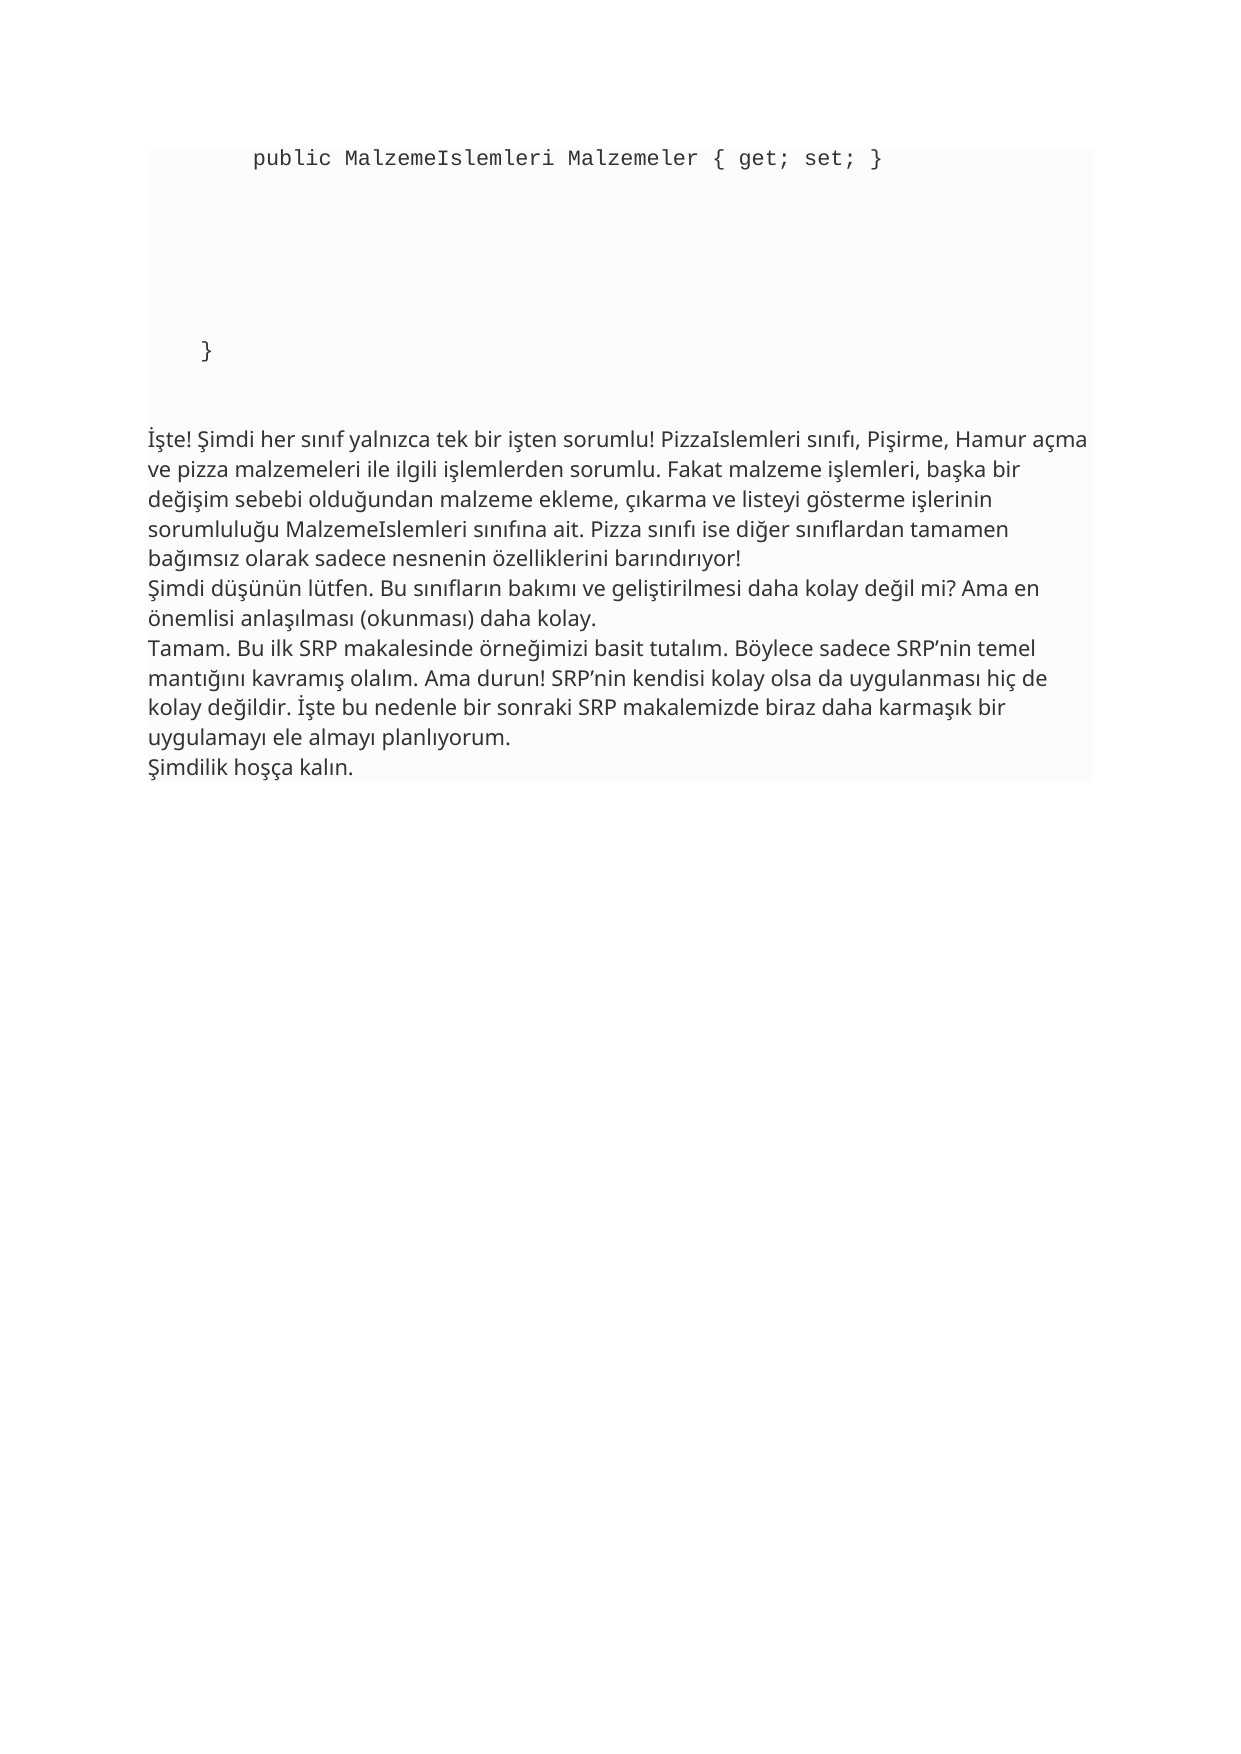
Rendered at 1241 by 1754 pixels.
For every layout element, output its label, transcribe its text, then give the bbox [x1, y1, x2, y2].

text Tamam. Bu ilk SRP makalesinde örneğimizi basit tutalım. Böylece sadece SRP’nin temel mantığını kavramış olalım. Ama durun! SRP’nin kendisi kolay olsa da uygulanması hiç de kolay değildir. İşte bu nedenle bir sonraki SRP makalemizde biraz daha karmaşık bir uygulamayı ele almayı planlıyorum. [148, 633, 1093, 752]
text İşte! Şimdi her sınıf yalnızca tek bir işten sorumlu! PizzaIslemleri sınıfı, Pişirme, Hamur açma ve pizza malzemeleri ile ilgili işlemlerden sorumlu. Fakat malzeme işlemleri, başka bir değişim sebebi olduğundan malzeme ekleme, çıkarma ve listeyi gösterme işlerinin sorumluluğu MalzemeIslemleri sınıfına ait. Pizza sınıfı ise diğer sınıflardan tamamen bağımsız olarak sadece nesnenin özelliklerini barındırıyor! [148, 424, 1093, 573]
text public MalzemeIslemleri Malzemeler { get; set; } [148, 148, 1093, 172]
text Şimdi düşünün lütfen. Bu sınıfların bakımı ve geliştirilmesi daha kolay değil mi? Ama en önemlisi anlaşılması (okunması) daha kolay. [148, 573, 1093, 633]
text Şimdilik hoşça kalın. [148, 752, 1093, 782]
text } [148, 339, 1093, 364]
